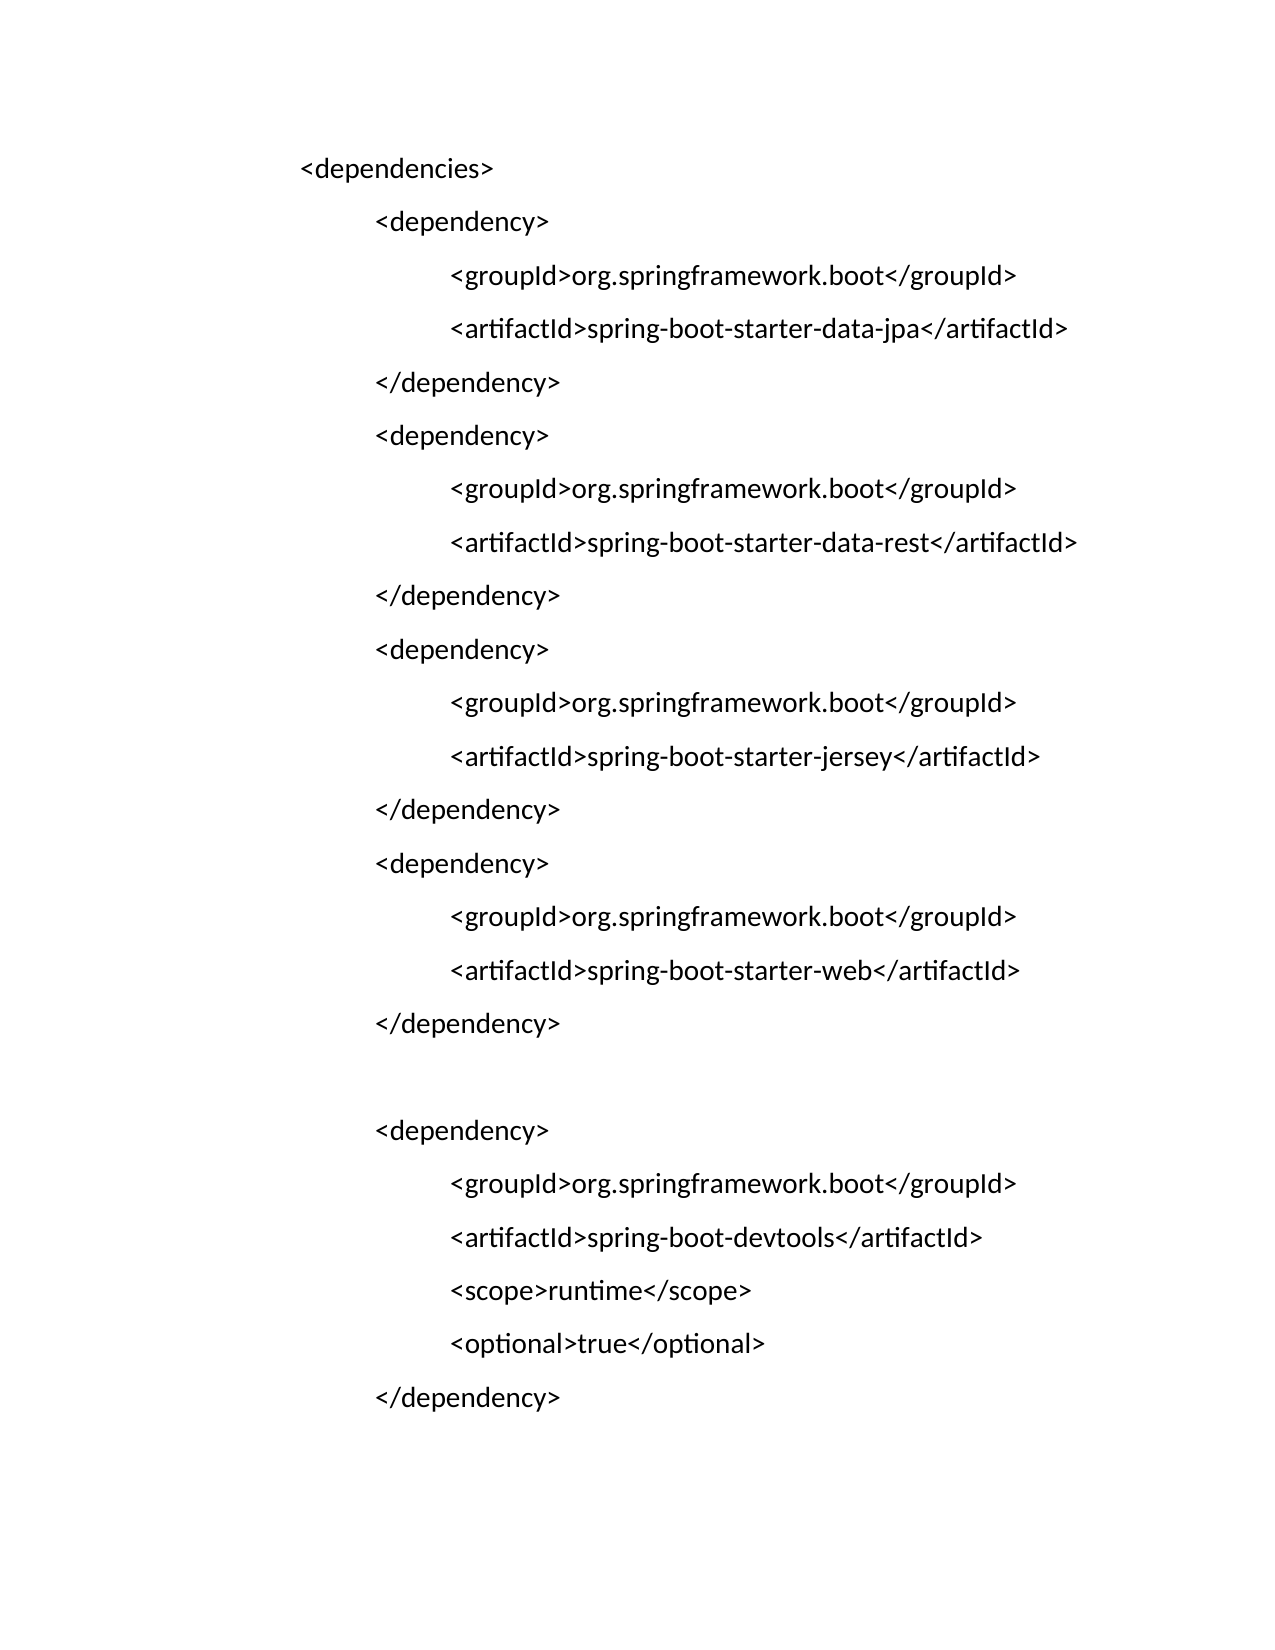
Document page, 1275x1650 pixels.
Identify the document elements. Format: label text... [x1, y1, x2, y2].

text <scope>runtime</scope> [225, 1272, 1125, 1308]
text </dependency> [225, 1379, 1125, 1415]
text <dependencies> [225, 150, 1125, 186]
text </dependency> [225, 364, 1125, 399]
text <optional>true</optional> [225, 1326, 1125, 1361]
text <artifactId>spring-boot-starter-web</artifactId> [225, 952, 1125, 987]
text </dependency> [225, 1005, 1125, 1041]
text </dependency> [225, 577, 1125, 613]
text <dependency> [225, 845, 1125, 880]
text <artifactId>spring-boot-starter-data-jpa</artifactId> [225, 310, 1125, 346]
text <dependency> [225, 1112, 1125, 1147]
text <artifactId>spring-boot-starter-data-rest</artifactId> [225, 524, 1125, 560]
text <artifactId>spring-boot-starter-jersey</artifactId> [225, 738, 1125, 773]
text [225, 1165, 1125, 1201]
text <groupId>org.springframework.boot</groupId> [225, 471, 1125, 506]
text <dependency> [225, 203, 1125, 239]
text <dependency> [225, 417, 1125, 453]
text <groupId>org.springframework.boot</groupId> [225, 257, 1125, 292]
text <groupId>org.springframework.boot</groupId> [225, 898, 1125, 934]
text <dependency> [225, 631, 1125, 667]
text <artifactId>spring-boot-devtools</artifactId> [225, 1219, 1125, 1254]
text </dependency> [225, 791, 1125, 827]
text <groupId>org.springframework.boot</groupId> [225, 684, 1125, 720]
